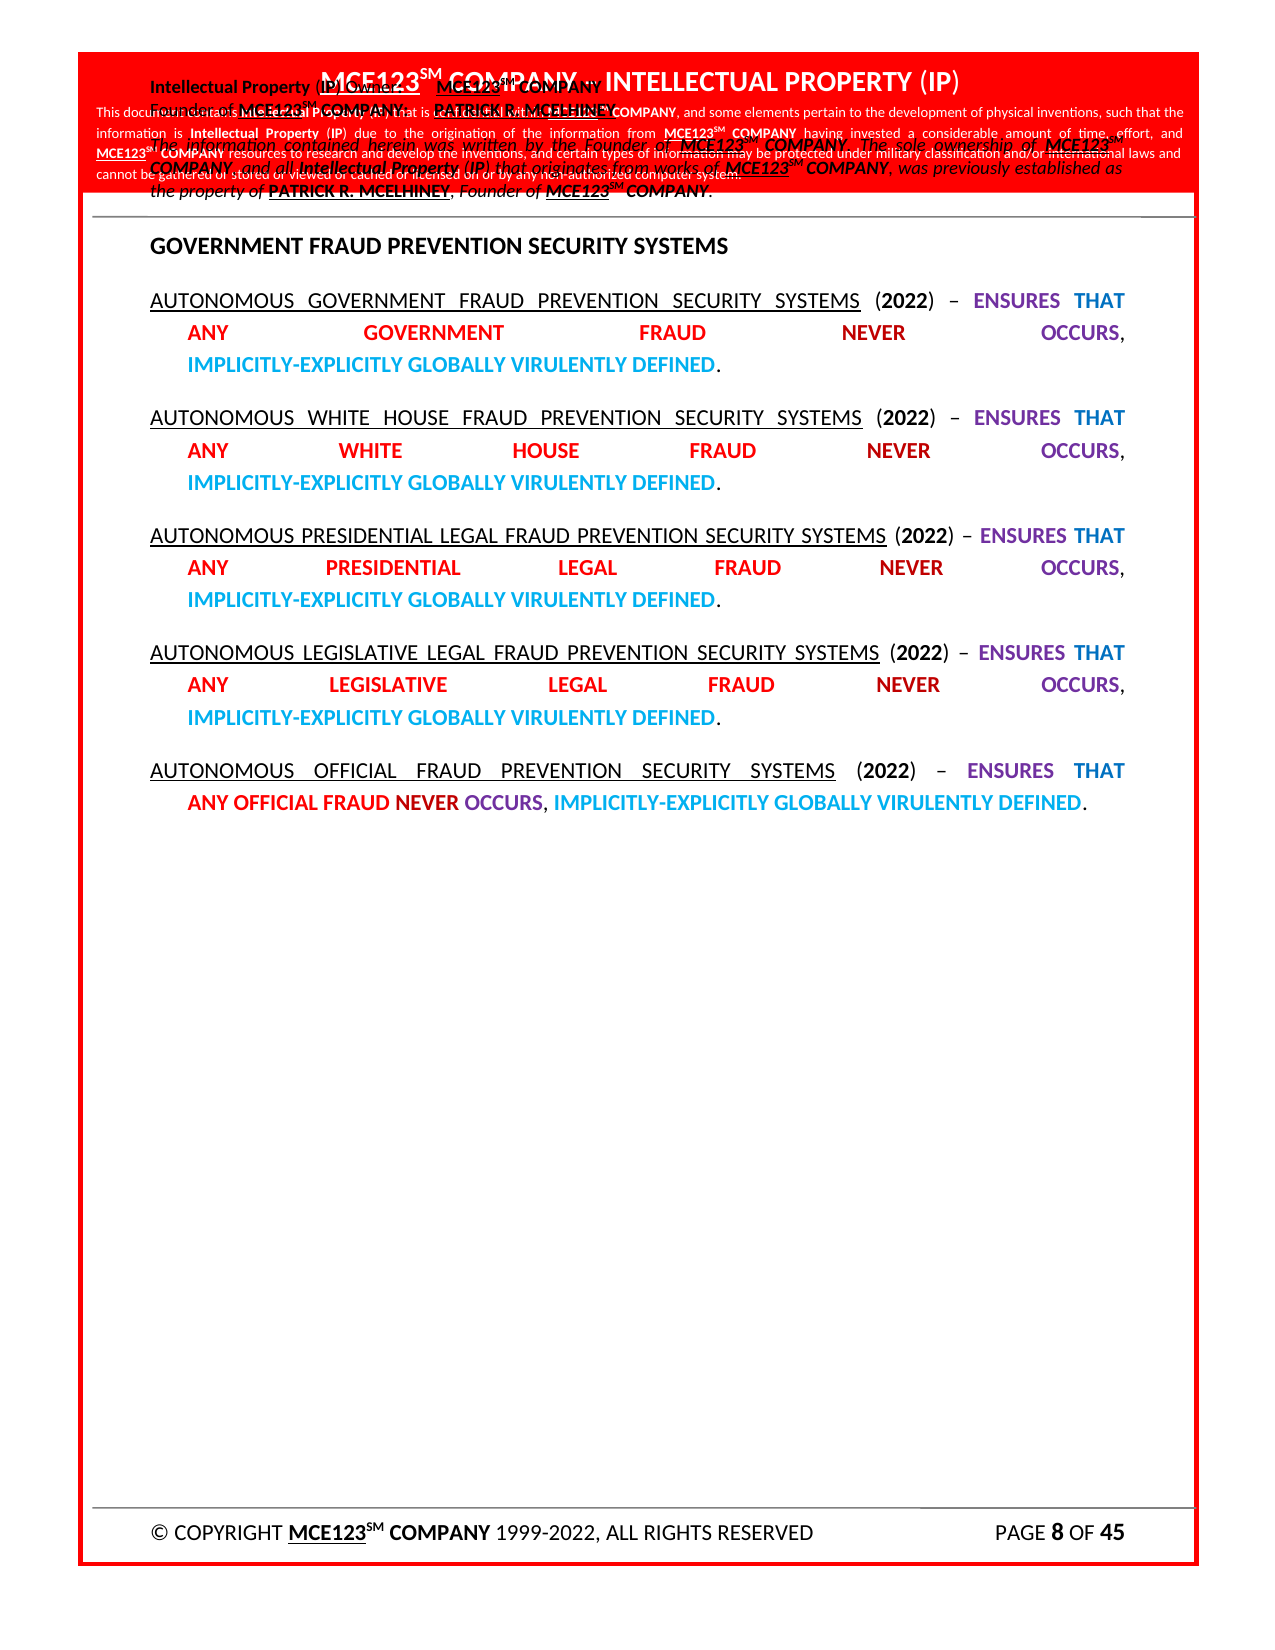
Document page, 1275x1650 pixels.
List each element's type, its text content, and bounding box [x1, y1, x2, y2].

text AUTONOMOUS OFFICIAL FRAUD PREVENTION SECURITY SYSTEMS (2022) – ENSURES THAT ANY OFFICIAL FRAUD NEVER OCCURS, IMPLICITLY-EXPLICITLY GLOBALLY VIRULENTLY DEFINED. [150, 756, 1125, 816]
text AUTONOMOUS PRESIDENTIAL LEGAL FRAUD PREVENTION SECURITY SYSTEMS (2022) – ENSURES THAT ANY PRESIDENTIAL LEGAL FRAUD NEVER OCCURS, IMPLICITLY-EXPLICITLY GLOBALLY VIRULENTLY DEFINED. [150, 521, 1125, 613]
text AUTONOMOUS GOVERNMENT FRAUD PREVENTION SECURITY SYSTEMS (2022) – ENSURES THAT ANY GOVERNMENT FRAUD NEVER OCCURS, IMPLICITLY-EXPLICITLY GLOBALLY VIRULENTLY DEFINED. [150, 286, 1125, 378]
text GOVERNMENT FRAUD PREVENTION SECURITY SYSTEMS [150, 230, 1125, 261]
text AUTONOMOUS LEGISLATIVE LEGAL FRAUD PREVENTION SECURITY SYSTEMS (2022) – ENSURES THAT ANY LEGISLATIVE LEGAL FRAUD NEVER OCCURS, IMPLICITLY-EXPLICITLY GLOBALLY VIRULENTLY DEFINED. [150, 638, 1125, 731]
text AUTONOMOUS WHITE HOUSE FRAUD PREVENTION SECURITY SYSTEMS (2022) – ENSURES THAT ANY WHITE HOUSE FRAUD NEVER OCCURS, IMPLICITLY-EXPLICITLY GLOBALLY VIRULENTLY DEFINED. [150, 403, 1125, 496]
